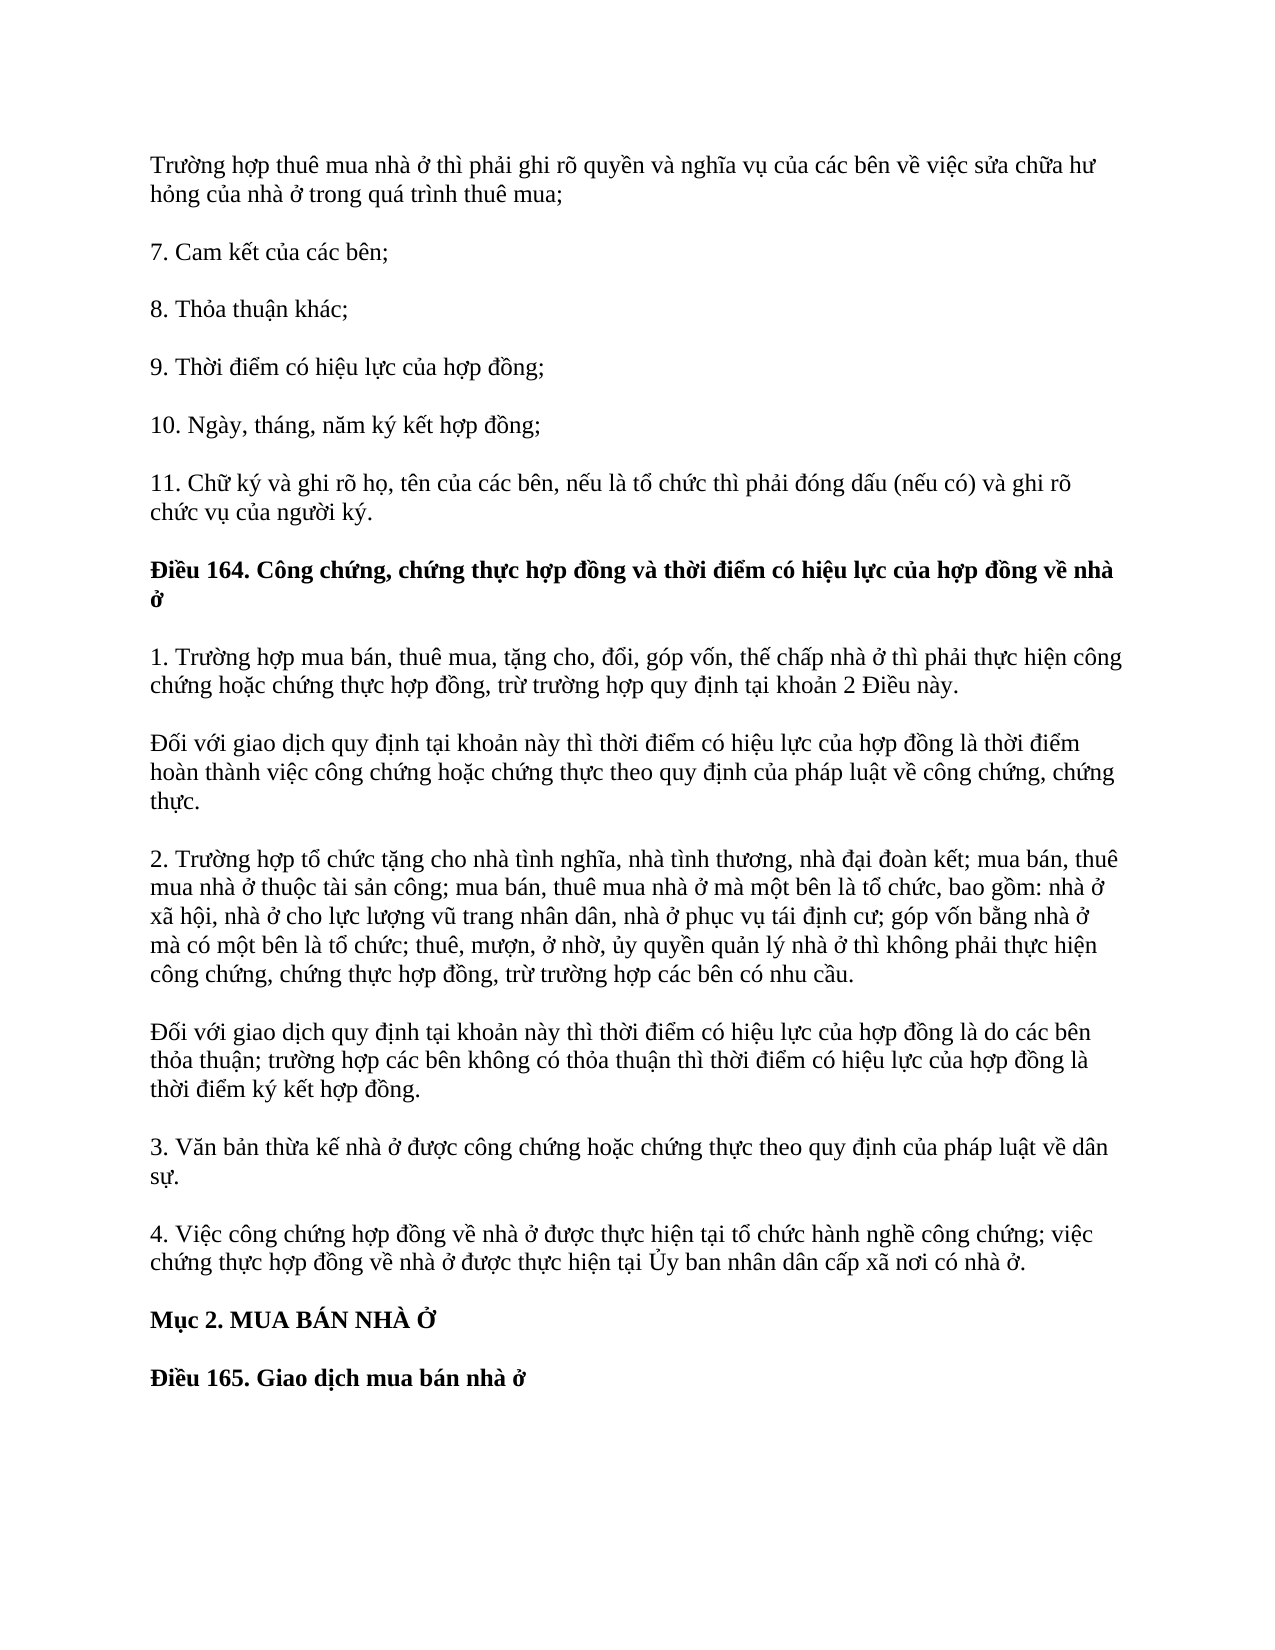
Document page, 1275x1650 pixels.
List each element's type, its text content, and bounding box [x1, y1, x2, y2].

text 11. Chữ ký và ghi rõ họ, tên của các bên, nếu là tổ chức thì phải đóng dấu (nếu có) và ghi rõ chức vụ của người ký. [150, 468, 1125, 526]
text 4. Việc công chứng hợp đồng về nhà ở được thực hiện tại tổ chức hành nghề công chứng; việc chứng thực hợp đồng về nhà ở được thực hiện tại Ủy ban nhân dân cấp xã nơi có nhà ở. [150, 1219, 1125, 1276]
text Đối với giao dịch quy định tại khoản này thì thời điểm có hiệu lực của hợp đồng là do các bên thỏa thuận; trường hợp các bên không có thỏa thuận thì thời điểm có hiệu lực của hợp đồng là thời điểm ký kết hợp đồng. [150, 1017, 1125, 1103]
text 9. Thời điểm có hiệu lực của hợp đồng; [150, 352, 1125, 381]
text Trường hợp thuê mua nhà ở thì phải ghi rõ quyền và nghĩa vụ của các bên về việc sửa chữa hư hỏng của nhà ở trong quá trình thuê mua; [150, 150, 1125, 207]
text Điều 165. Giao dịch mua bán nhà ở [150, 1363, 1125, 1392]
text 2. Trường hợp tổ chức tặng cho nhà tình nghĩa, nhà tình thương, nhà đại đoàn kết; mua bán, thuê mua nhà ở thuộc tài sản công; mua bán, thuê mua nhà ở mà một bên là tổ chức, bao gồm: nhà ở xã hội, nhà ở cho lực lượng vũ trang nhân dân, nhà ở phục vụ tái định cư; góp vốn bằng nhà ở mà có một bên là tổ chức; thuê, mượn, ở nhờ, ủy quyền quản lý nhà ở thì không phải thực hiện công chứng, chứng thực hợp đồng, trừ trường hợp các bên có nhu cầu. [150, 844, 1125, 987]
text 1. Trường hợp mua bán, thuê mua, tặng cho, đổi, góp vốn, thế chấp nhà ở thì phải thực hiện công chứng hoặc chứng thực hợp đồng, trừ trường hợp quy định tại khoản 2 Điều này. [150, 642, 1125, 699]
text Mục 2. MUA BÁN NHÀ Ở [150, 1305, 1125, 1334]
text 8. Thỏa thuận khác; [150, 294, 1125, 323]
text 7. Cam kết của các bên; [150, 237, 1125, 265]
text 10. Ngày, tháng, năm ký kết hợp đồng; [150, 410, 1125, 439]
text Điều 164. Công chứng, chứng thực hợp đồng và thời điểm có hiệu lực của hợp đồng về nhà ở [150, 555, 1125, 612]
text 3. Văn bản thừa kế nhà ở được công chứng hoặc chứng thực theo quy định của pháp luật về dân sự. [150, 1132, 1125, 1189]
text Đối với giao dịch quy định tại khoản này thì thời điểm có hiệu lực của hợp đồng là thời điểm hoàn thành việc công chứng hoặc chứng thực theo quy định của pháp luật về công chứng, chứng thực. [150, 728, 1125, 814]
